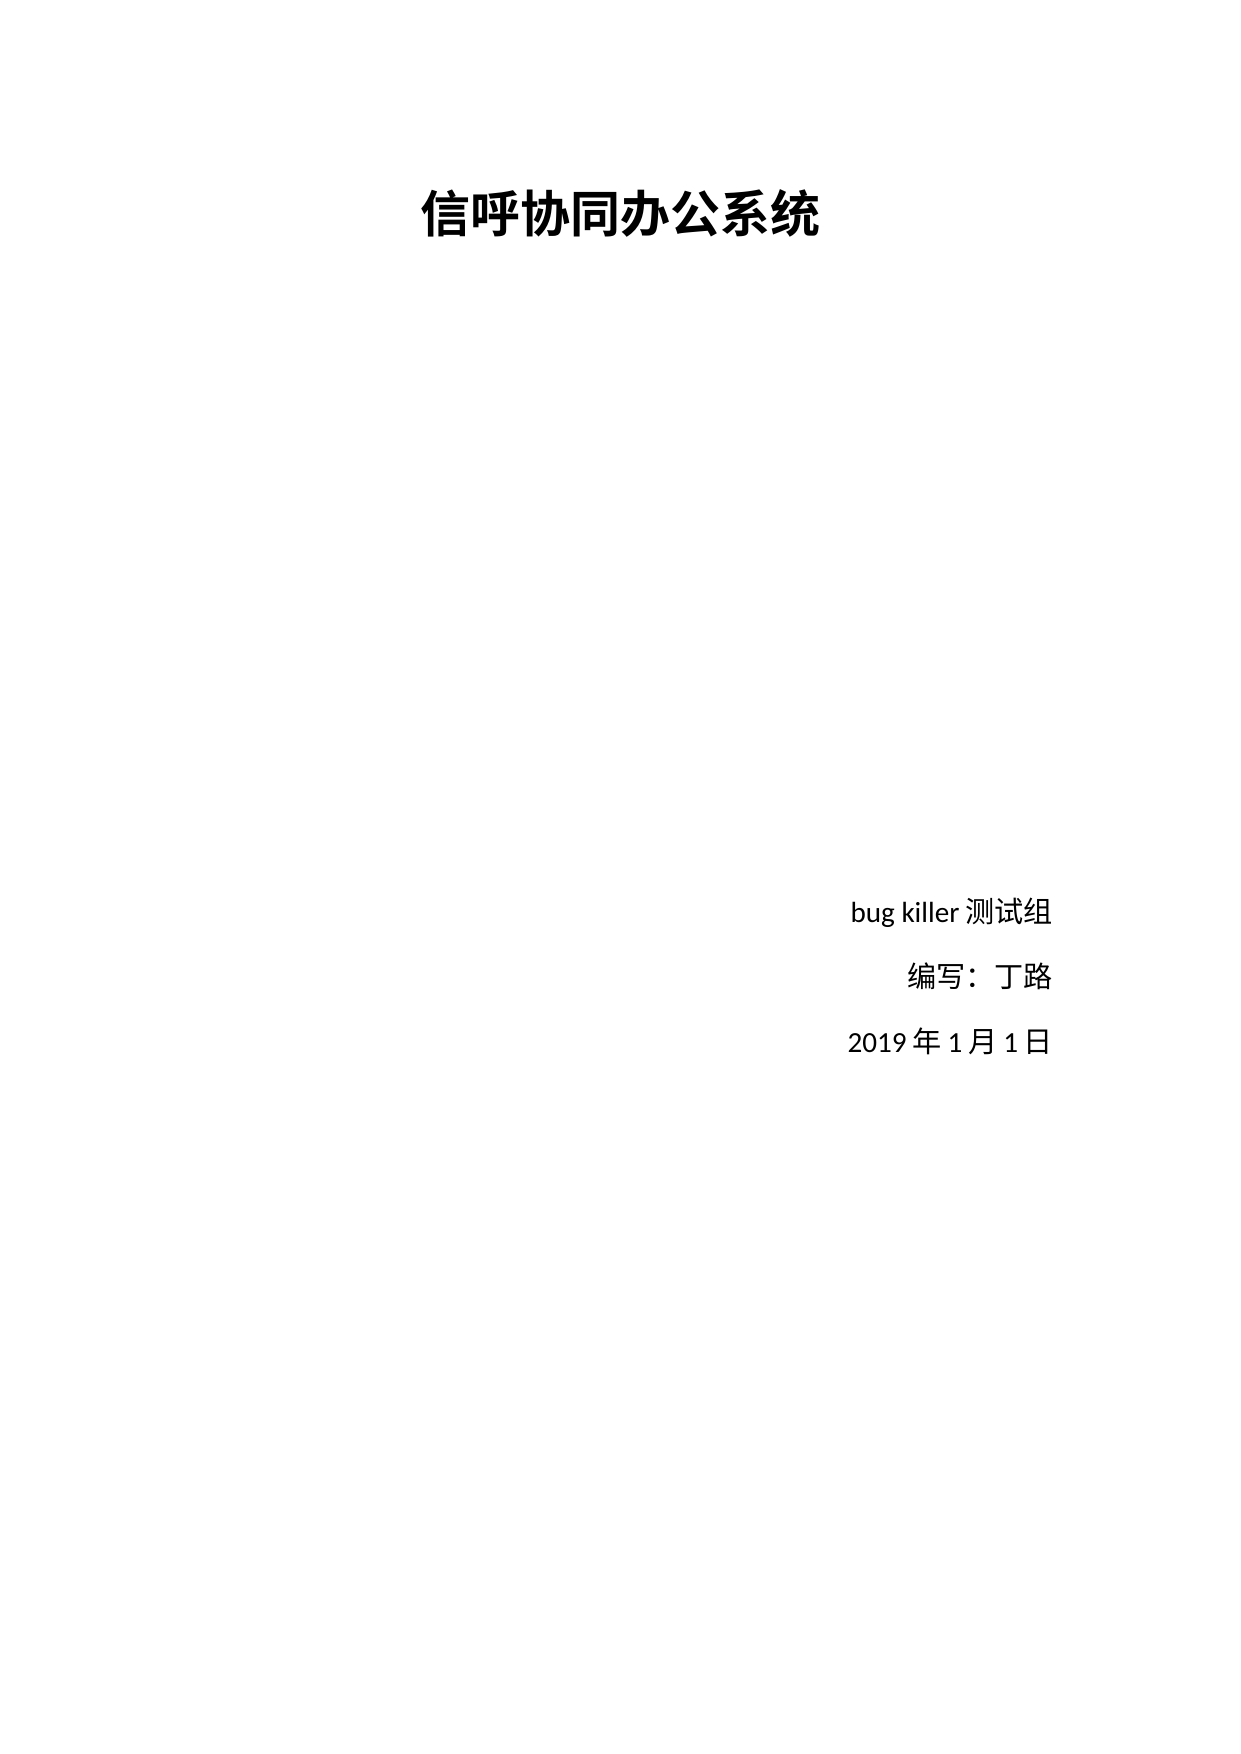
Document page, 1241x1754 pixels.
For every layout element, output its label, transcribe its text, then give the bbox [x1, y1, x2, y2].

text 信呼协同办公系统 [187, 162, 1053, 259]
text 2019年1月1日 [187, 1007, 1053, 1072]
text 编写：丁路 [187, 942, 1053, 1007]
text bug killer测试组 [187, 877, 1053, 942]
